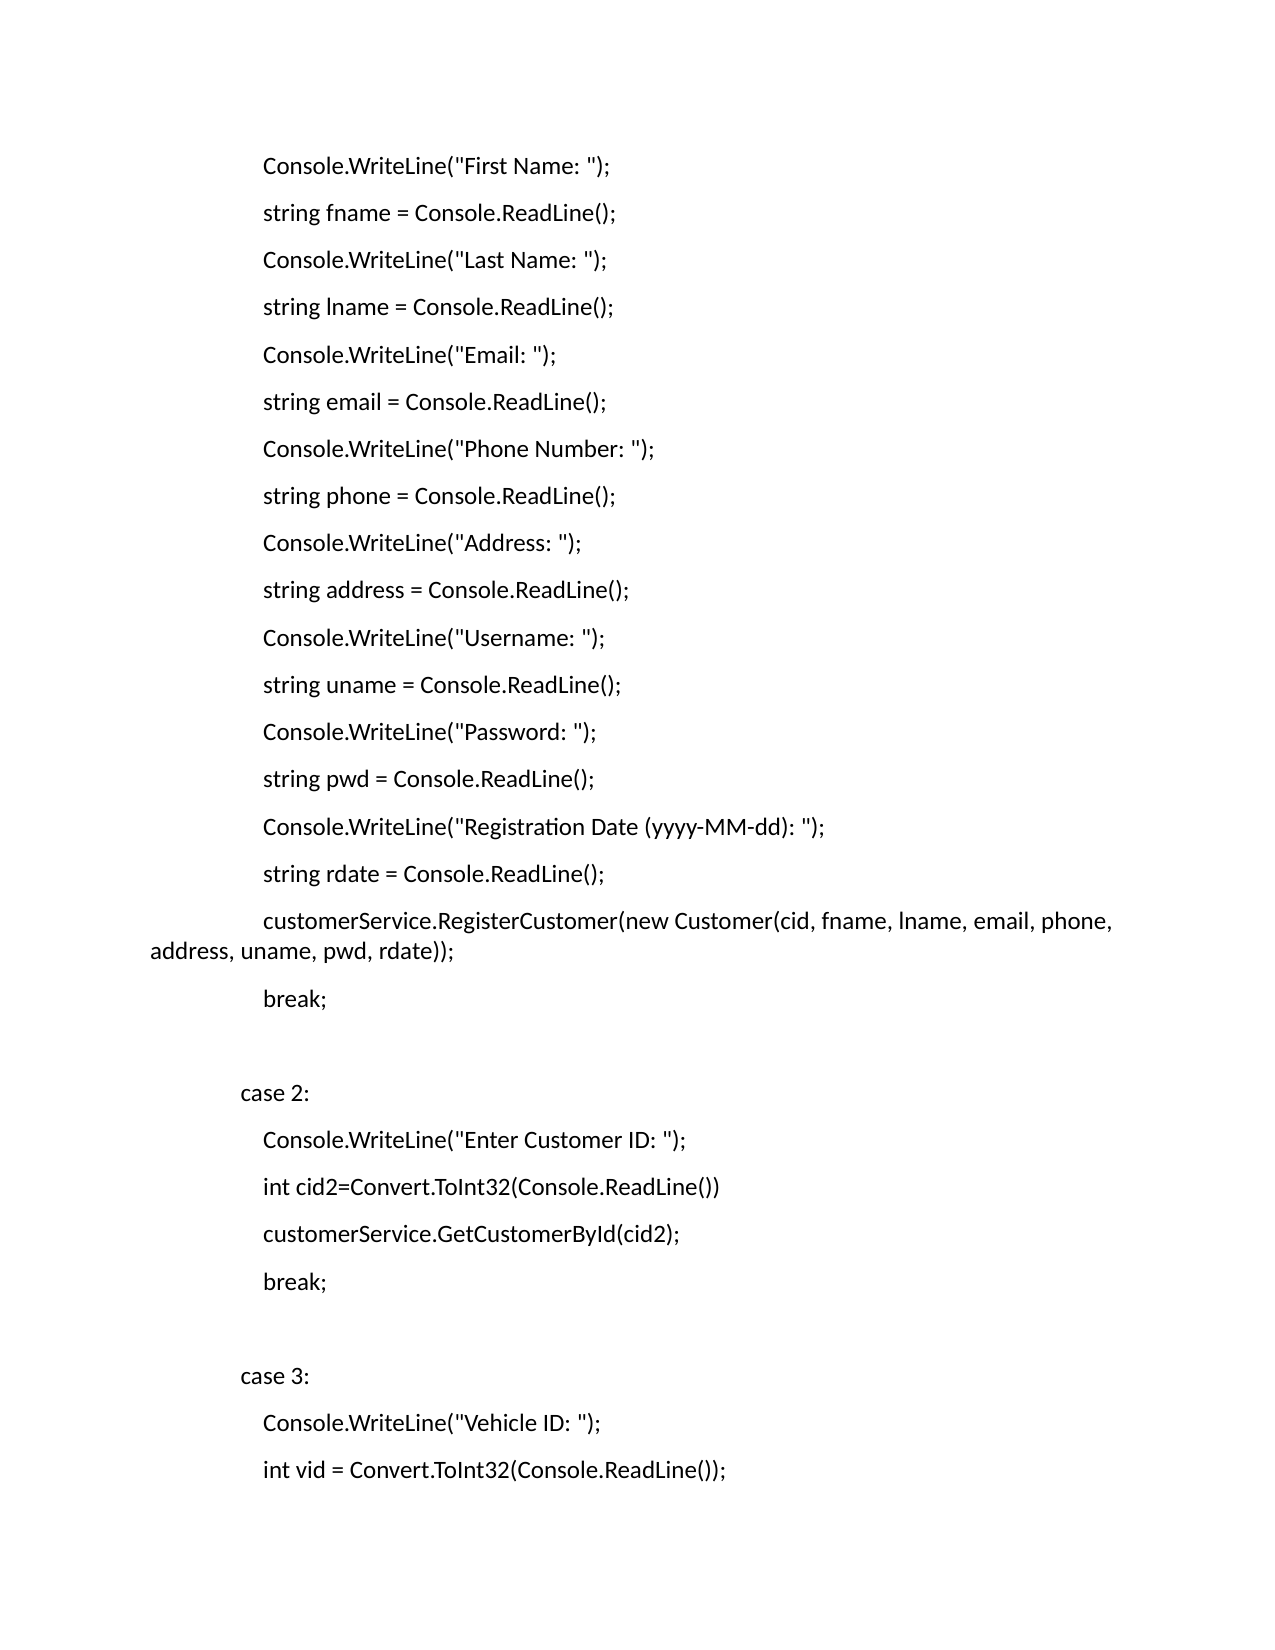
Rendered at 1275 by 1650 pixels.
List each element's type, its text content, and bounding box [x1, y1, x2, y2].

text string address = Console.ReadLine(); [150, 575, 1125, 605]
text string pwd = Console.ReadLine(); [150, 763, 1125, 794]
text break; [150, 983, 1125, 1013]
text Console.WriteLine("Password: "); [150, 716, 1125, 747]
text Console.WriteLine("Vehicle ID: "); [150, 1407, 1125, 1438]
text int cid2=Convert.ToInt32(Console.ReadLine()) [150, 1171, 1125, 1202]
text Console.WriteLine("Registration Date (yyyy-MM-dd): "); [150, 811, 1125, 841]
text Console.WriteLine("Last Name: "); [150, 244, 1125, 275]
text case 3: [150, 1360, 1125, 1391]
text string lname = Console.ReadLine(); [150, 292, 1125, 322]
text string fname = Console.ReadLine(); [150, 197, 1125, 228]
text customerService.RegisterCustomer(new Customer(cid, fname, lname, email, phone, address, uname, pwd, rdate)); [150, 905, 1125, 966]
text case 2: [150, 1077, 1125, 1108]
text int vid = Convert.ToInt32(Console.ReadLine()); [150, 1454, 1125, 1485]
text Console.WriteLine("Enter Customer ID: "); [150, 1124, 1125, 1155]
text string email = Console.ReadLine(); [150, 386, 1125, 416]
text string phone = Console.ReadLine(); [150, 480, 1125, 511]
text string uname = Console.ReadLine(); [150, 669, 1125, 699]
text customerService.GetCustomerById(cid2); [150, 1219, 1125, 1249]
text Console.WriteLine("First Name: "); [150, 150, 1125, 181]
text Console.WriteLine("Address: "); [150, 527, 1125, 558]
text string rdate = Console.ReadLine(); [150, 858, 1125, 888]
text Console.WriteLine("Username: "); [150, 622, 1125, 652]
text Console.WriteLine("Email: "); [150, 339, 1125, 369]
text break; [150, 1266, 1125, 1296]
text Console.WriteLine("Phone Number: "); [150, 433, 1125, 464]
